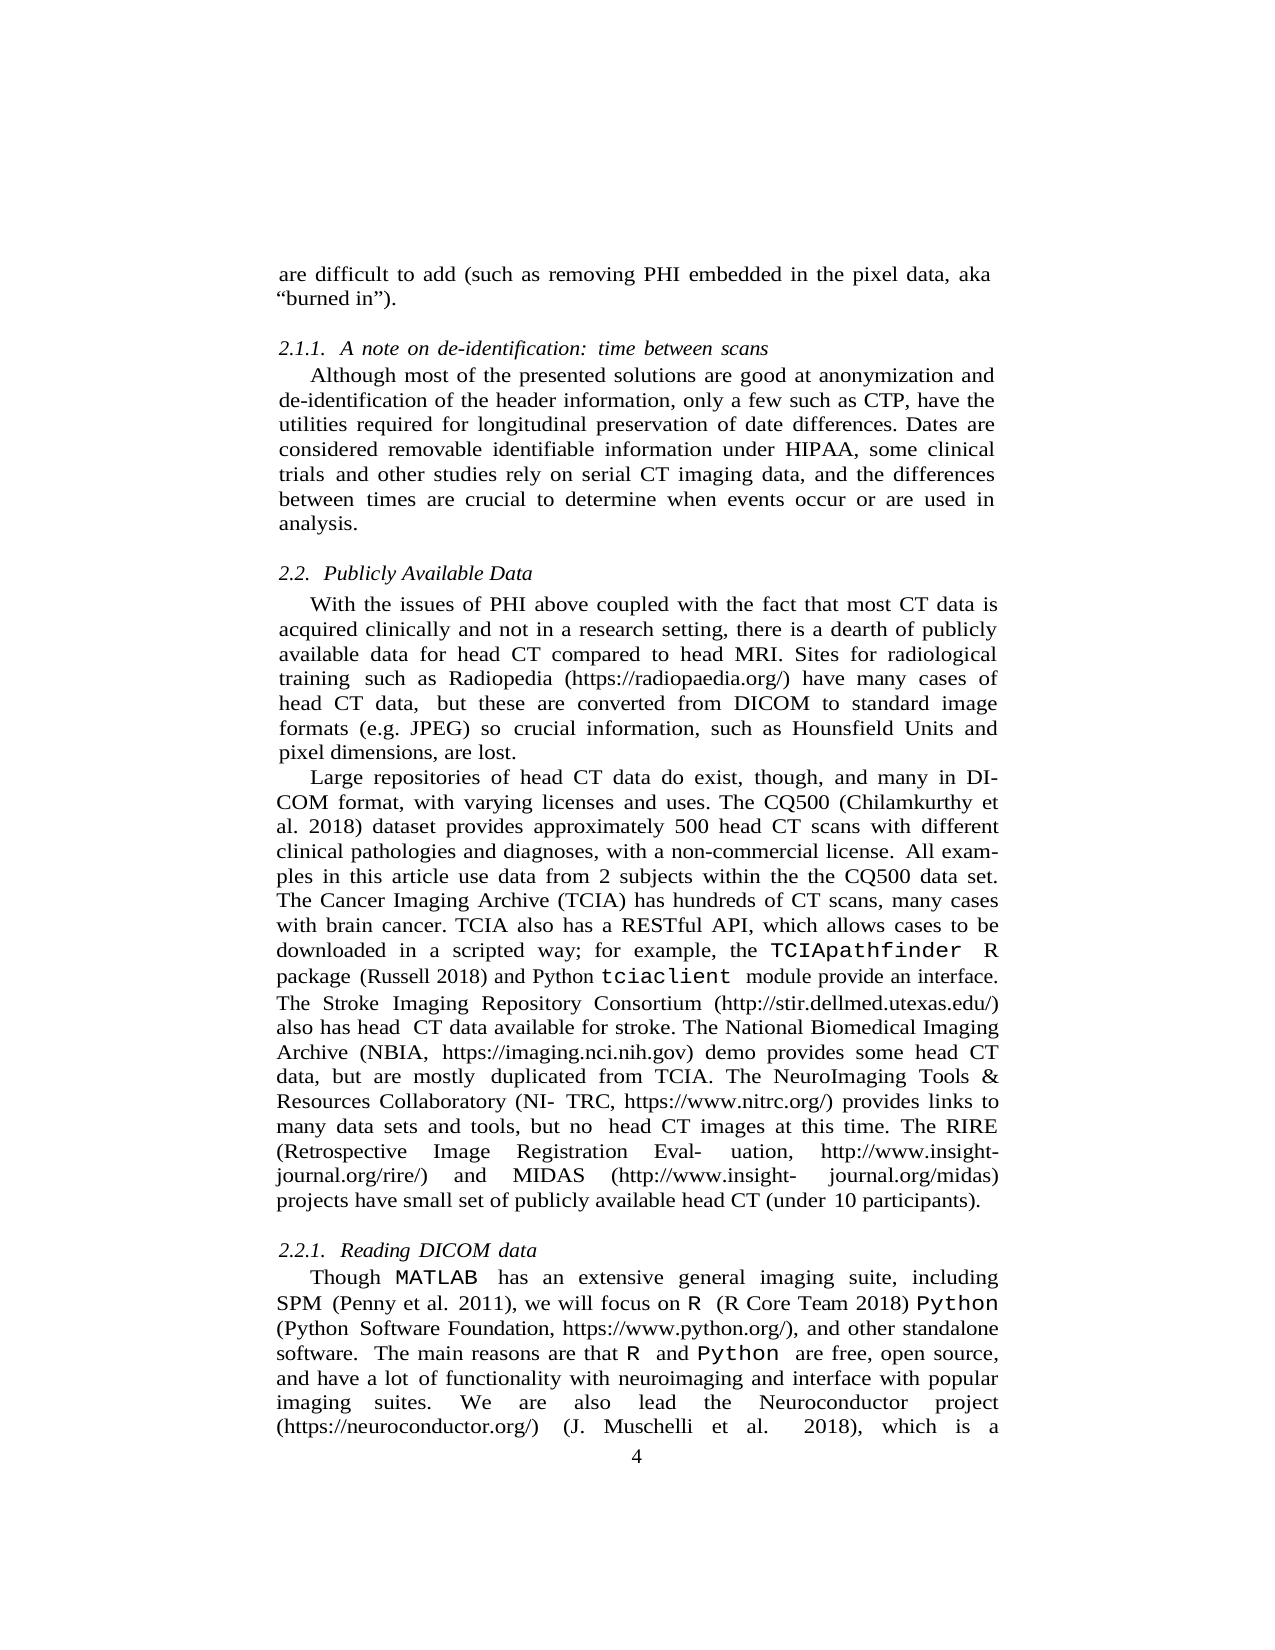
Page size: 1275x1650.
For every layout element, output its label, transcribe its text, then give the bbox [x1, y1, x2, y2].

list A note on de-identification: time between scans [279, 336, 1096, 360]
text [276, 1265, 999, 1438]
text are difficult to add (such as removing PHI embedded in the pixel data, aka “burned in”). [276, 262, 995, 310]
list Publicly Available Data [279, 561, 1096, 585]
list Reading DICOM data [279, 1238, 1096, 1262]
text Although most of the presented solutions are good at anonymization and de-identification of the header information, only a few such as CTP, have the utilities required for longitudinal preservation of date differences. Dates are considered removable identifiable information under HIPAA, some clinical trials and other studies rely on serial CT imaging data, and the differences between times are crucial to determine when events occur or are used in analysis. [279, 363, 995, 535]
text With the issues of PHI above coupled with the fact that most CT data is acquired clinically and not in a research setting, there is a dearth of publicly available data for head CT compared to head MRI. Sites for radiological training such as Radiopedia (https://radiopaedia.org/) have many cases of head CT data, but these are converted from DICOM to standard image formats (e.g. JPEG) so crucial information, such as Hounsfield Units and pixel dimensions, are lost. [279, 592, 998, 764]
text Large repositories of head CT data do exist, though, and many in DI- COM format, with varying licenses and uses. The CQ500 (Chilamkurthy et al. 2018) dataset provides approximately 500 head CT scans with different clinical pathologies and diagnoses, with a non-commercial license. All exam- ples in this article use data from 2 subjects within the the CQ500 data set. The Cancer Imaging Archive (TCIA) has hundreds of CT scans, many cases with brain cancer. TCIA also has a RESTful API, which allows cases to be downloaded in a scripted way; for example, the TCIApathfinder R package (Russell 2018) and Python tciaclient module provide an interface. The Stroke Imaging Repository Consortium (http://stir.dellmed.utexas.edu/) also has head CT data available for stroke. The National Biomedical Imaging Archive (NBIA, https://imaging.nci.nih.gov) demo provides some head CT data, but are mostly duplicated from TCIA. The NeuroImaging Tools & Resources Collaboratory (NI- TRC, https://www.nitrc.org/) provides links to many data sets and tools, but no head CT images at this time. The RIRE (Retrospective Image Registration Eval- uation, http://www.insight-journal.org/rire/) and MIDAS (http://www.insight- journal.org/midas) projects have small set of publicly available head CT (under 10 participants). [276, 765, 999, 1212]
